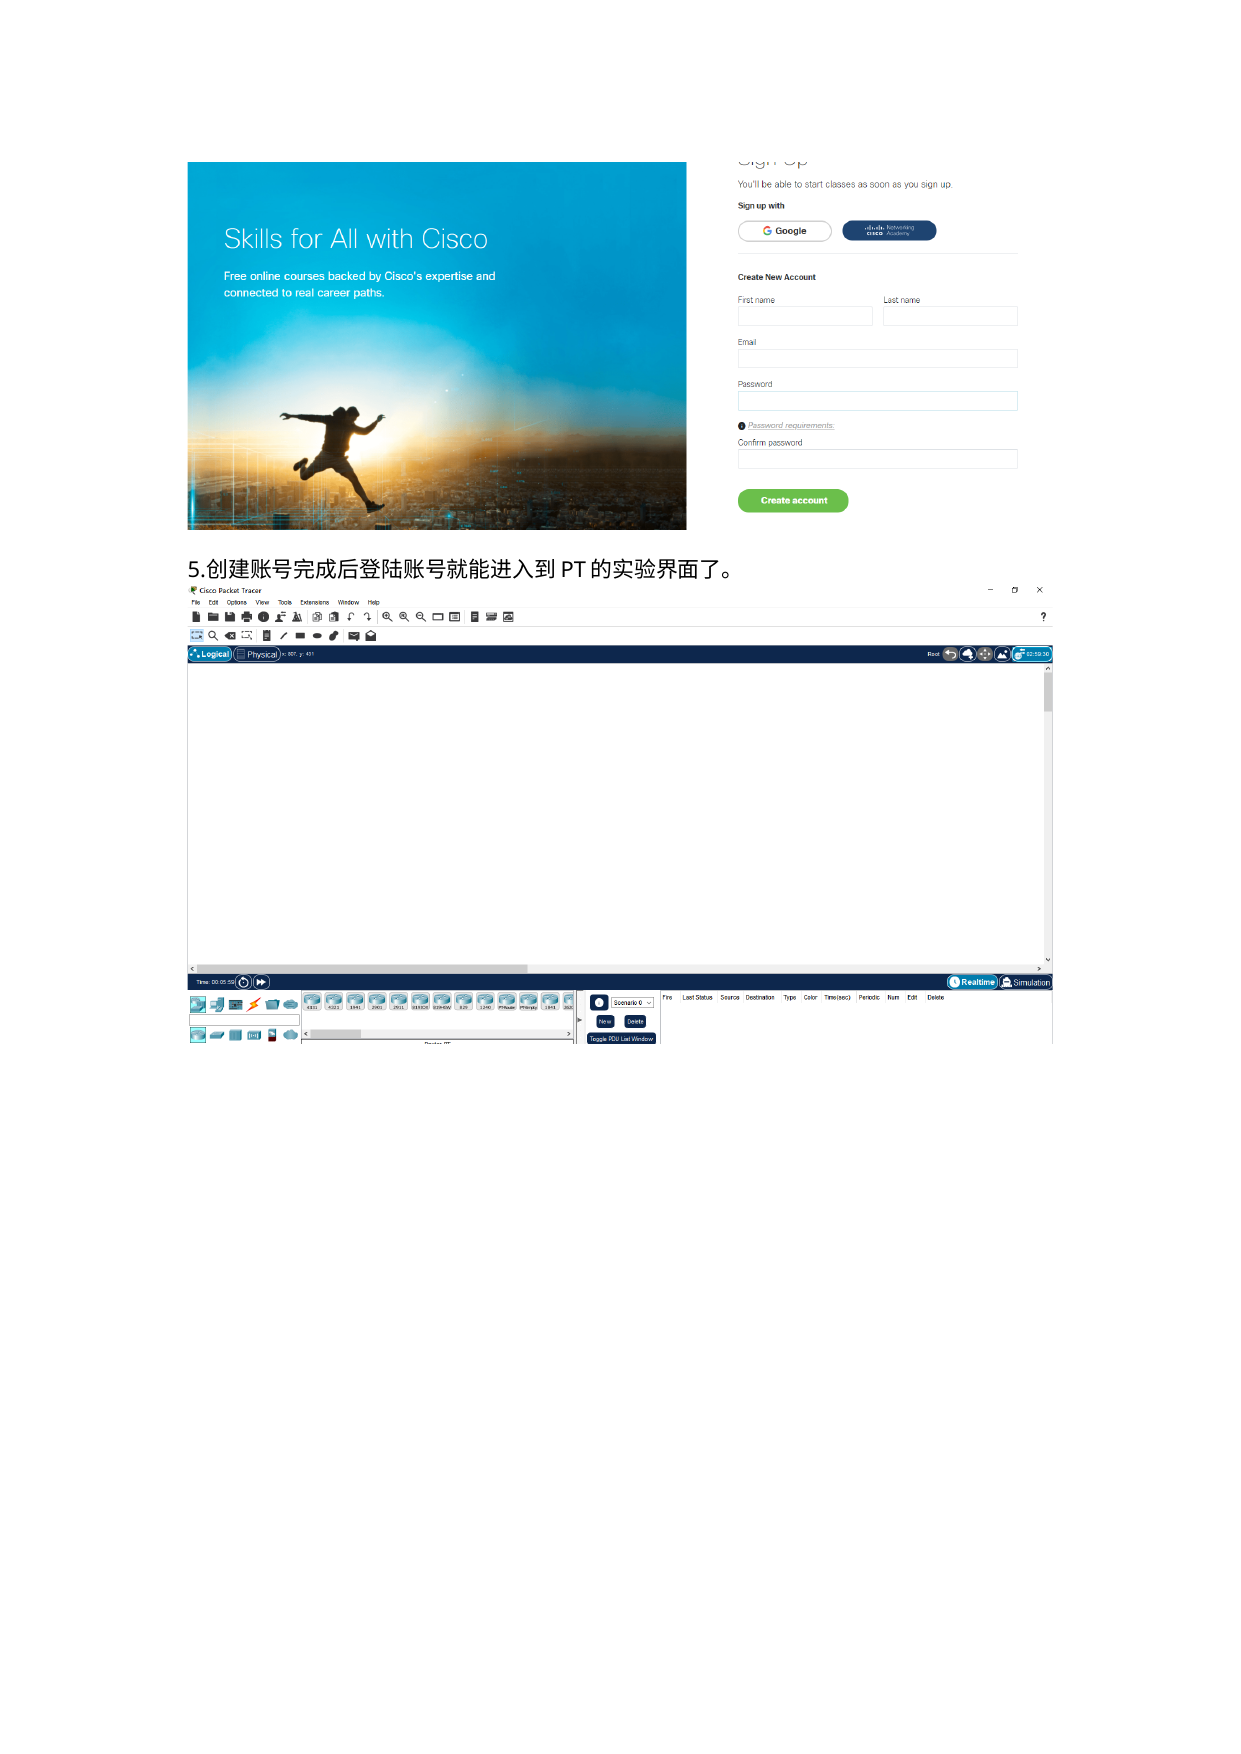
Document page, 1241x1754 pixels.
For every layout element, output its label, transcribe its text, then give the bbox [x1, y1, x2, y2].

text 5.创建账号完成后登陆账号就能进入到PT的实验界面了。 [187, 552, 1053, 584]
picture [187, 162, 1053, 530]
picture [187, 584, 1053, 1044]
